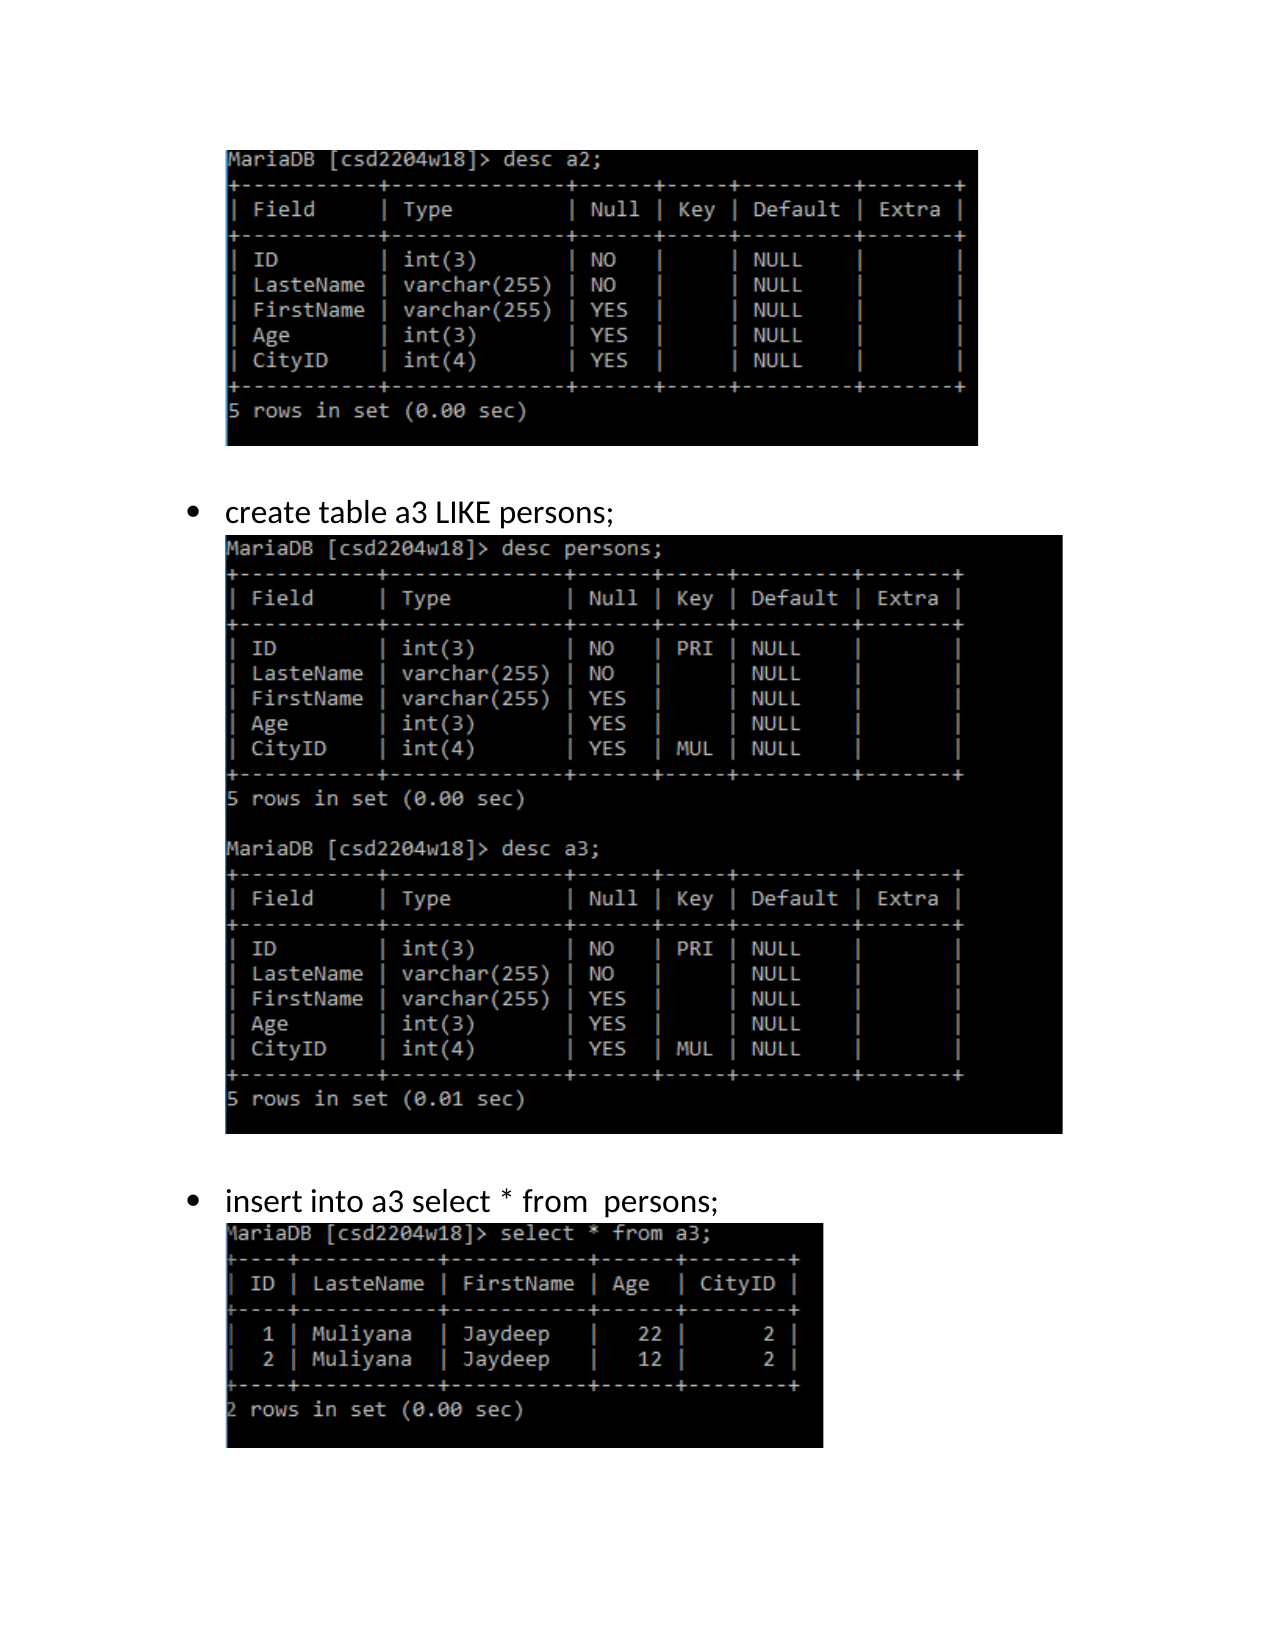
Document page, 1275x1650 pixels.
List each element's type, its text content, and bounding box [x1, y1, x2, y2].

list insert into a3 select * from persons; [187, 1180, 1125, 1221]
picture [225, 150, 979, 446]
picture [225, 535, 1063, 1134]
list create table a3 LIKE persons; [187, 491, 1125, 532]
picture [225, 1223, 824, 1448]
